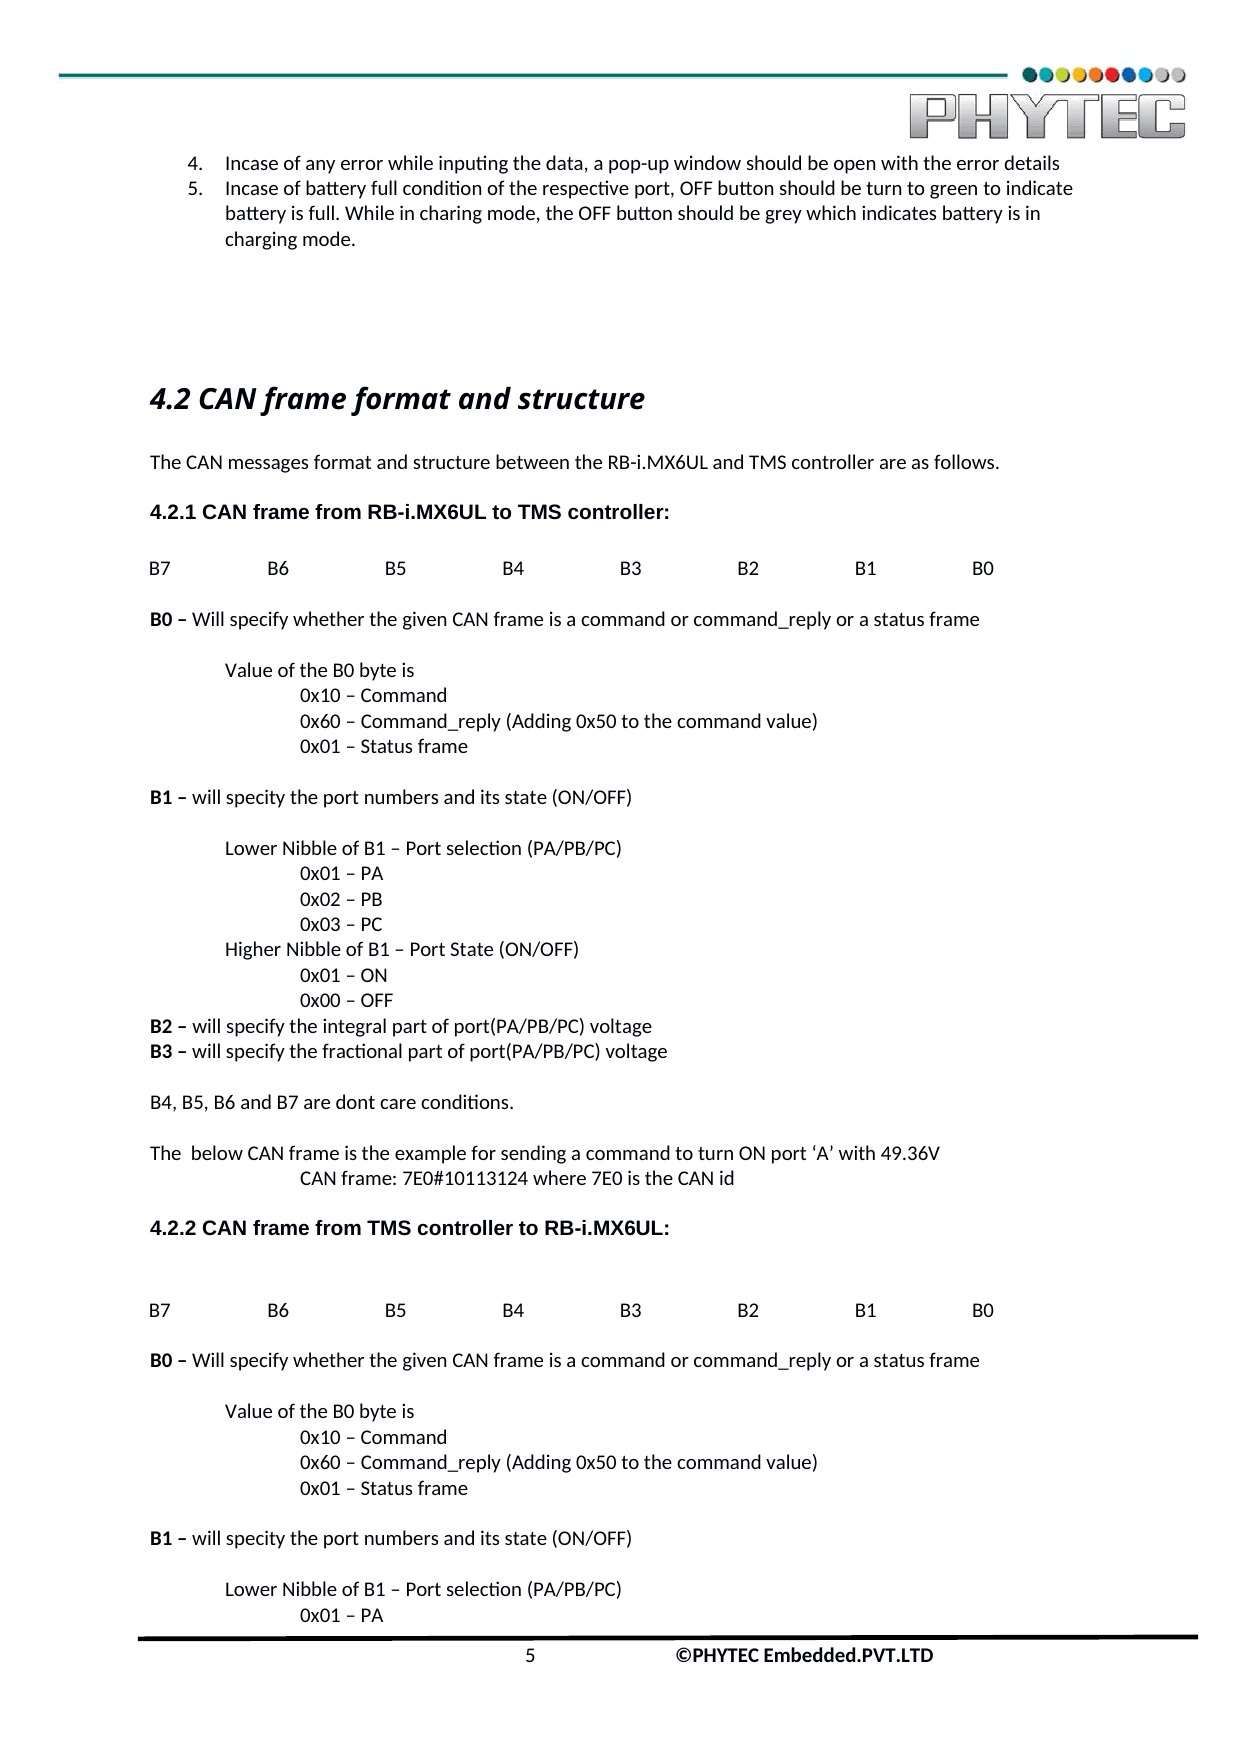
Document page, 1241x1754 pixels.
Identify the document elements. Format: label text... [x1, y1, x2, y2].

table_header B5 [385, 1297, 502, 1322]
list Incase of battery full condition of the respective port, OFF button should be turn to green to indicate battery is full. While in charing mode, the OFF button should be grey which indicates battery is in charging mode. [187, 175, 1090, 251]
text B0 – Will specify whether the given CAN frame is a command or command_reply or a status frame [150, 606, 1090, 632]
table_header B2 [737, 555, 854, 581]
text 0x03 – PC [150, 911, 1090, 937]
text 0x00 – OFF [150, 987, 1090, 1013]
text Lower Nibble of B1 – Port selection (PA/PB/PC) [150, 1576, 1090, 1602]
table_header B0 [972, 555, 1090, 581]
text 0x60 – Command_reply (Adding 0x50 to the command value) [150, 708, 1090, 733]
picture [57, 57, 1191, 149]
list Incase of any error while inputing the data, a pop-up window should be open with the error details [187, 150, 1090, 175]
text 0x10 – Command [150, 682, 1090, 708]
text B2 – will specify the integral part of port(PA/PB/PC) voltage [150, 1013, 1090, 1038]
subtitle 4.2.2 CAN frame from TMS controller to RB-i.MX6UL: [150, 1216, 1090, 1240]
text The CAN messages format and structure between the RB-i.MX6UL and TMS controller are as follows. [150, 449, 1090, 475]
table_header B2 [737, 1297, 854, 1322]
text The below CAN frame is the example for sending a command to turn ON port ‘A’ with 49.36V [150, 1140, 1090, 1165]
text Value of the B0 byte is [150, 1398, 1090, 1424]
table_header B6 [267, 555, 384, 581]
subtitle 4.2 CAN frame format and structure [150, 378, 1090, 418]
text 0x10 – Command [150, 1424, 1090, 1449]
text CAN frame: 7E0#10113124 where 7E0 is the CAN id [150, 1165, 1090, 1191]
text 0x01 – PA [150, 860, 1090, 886]
table_header B3 [620, 555, 737, 581]
text B0 – Will specify whether the given CAN frame is a command or command_reply or a status frame [150, 1348, 1090, 1373]
table_header B5 [385, 555, 502, 581]
text B3 – will specify the fractional part of port(PA/PB/PC) voltage [150, 1038, 1090, 1064]
table_header B0 [972, 1297, 1090, 1322]
table_header B1 [855, 1297, 972, 1322]
text Lower Nibble of B1 – Port selection (PA/PB/PC) [150, 835, 1090, 860]
table_header B7 [149, 1297, 267, 1322]
text 0x60 – Command_reply (Adding 0x50 to the command value) [150, 1449, 1090, 1475]
table_header B1 [855, 555, 972, 581]
text B1 – will specity the port numbers and its state (ON/OFF) [150, 784, 1090, 809]
table_header B7 [149, 555, 267, 581]
text 0x01 – ON [150, 962, 1090, 987]
text 0x01 – Status frame [150, 733, 1090, 759]
table_header B4 [502, 1297, 619, 1322]
table_header B4 [502, 555, 619, 581]
table_header B6 [267, 1297, 384, 1322]
text B1 – will specity the port numbers and its state (ON/OFF) [150, 1526, 1090, 1551]
table_header B3 [620, 1297, 737, 1322]
text B4, B5, B6 and B7 are dont care conditions. [150, 1089, 1090, 1114]
text 0x01 – PA [150, 1602, 1090, 1627]
text Value of the B0 byte is [150, 657, 1090, 682]
text 0x02 – PB [150, 886, 1090, 911]
subtitle 4.2.1 CAN frame from RB-i.MX6UL to TMS controller: [150, 500, 1090, 524]
text 0x01 – Status frame [150, 1475, 1090, 1500]
text Higher Nibble of B1 – Port State (ON/OFF) [150, 937, 1090, 962]
